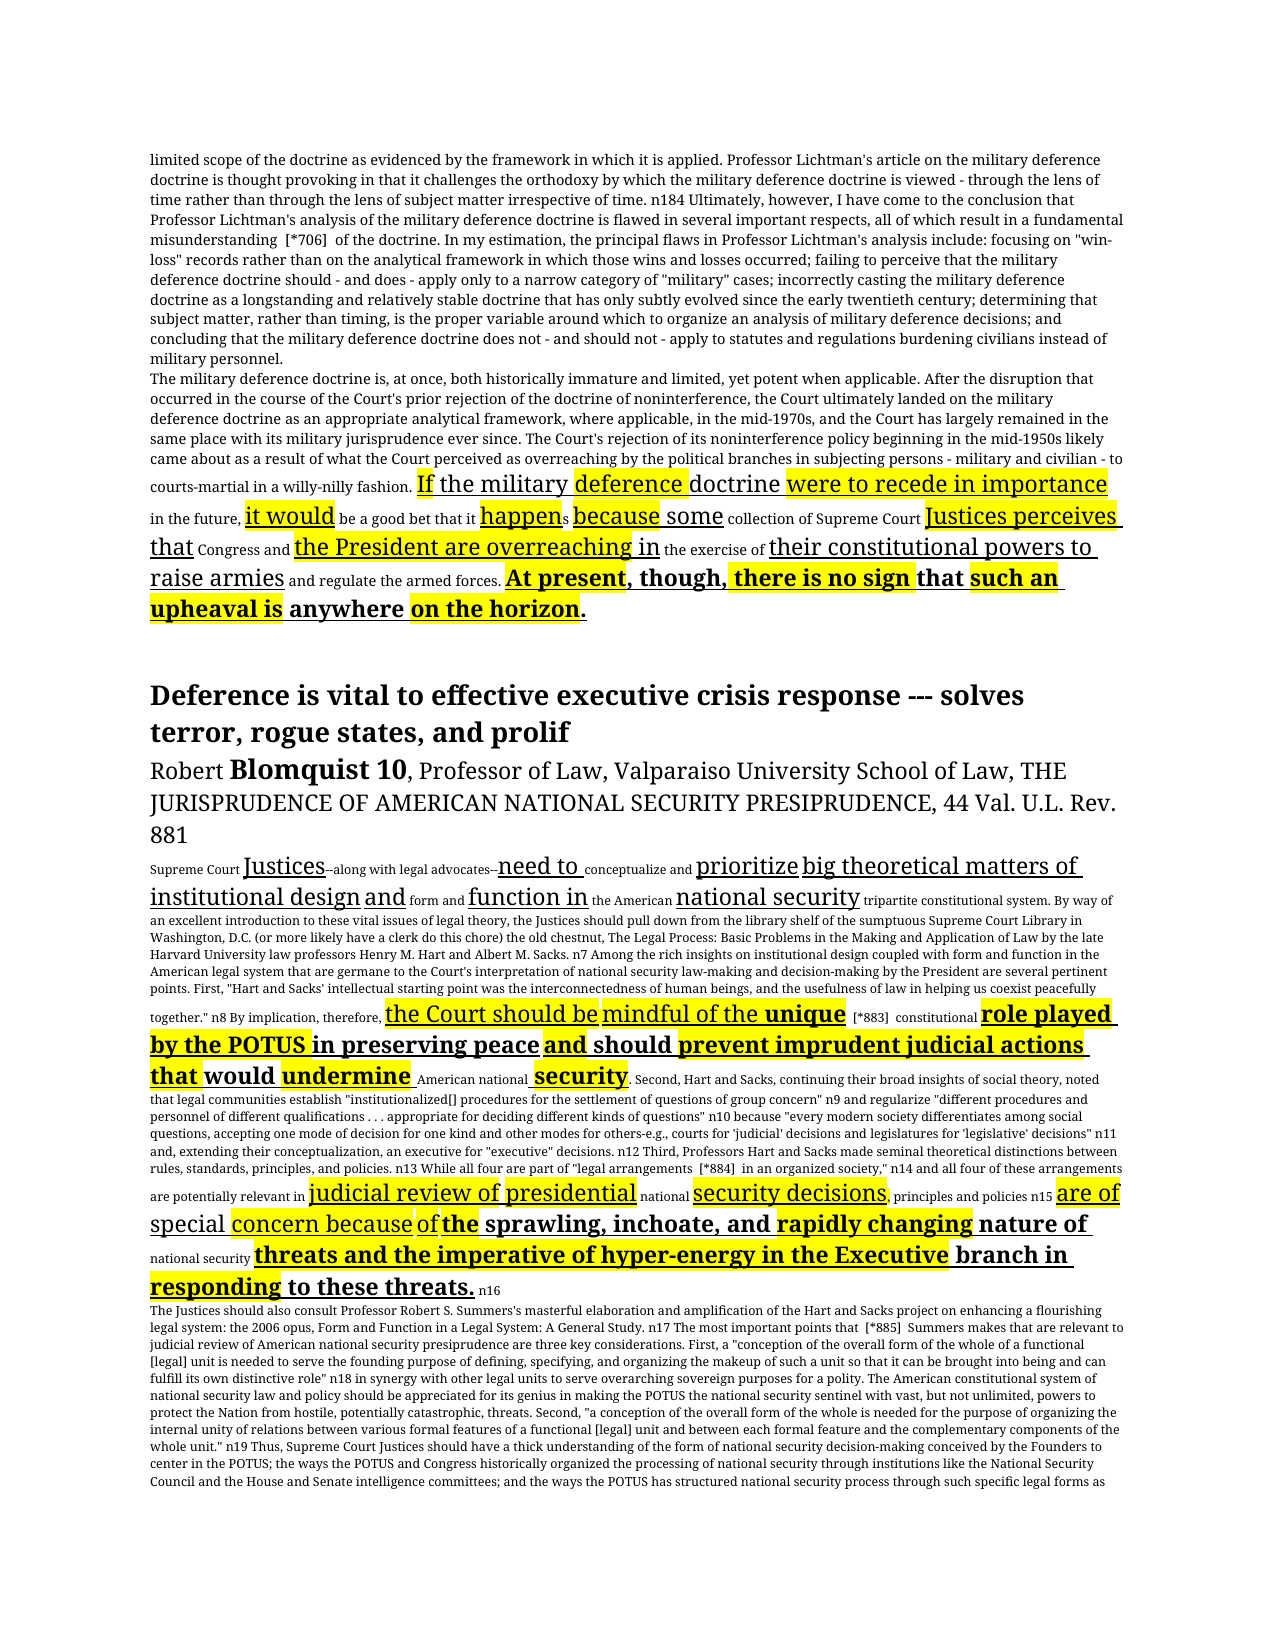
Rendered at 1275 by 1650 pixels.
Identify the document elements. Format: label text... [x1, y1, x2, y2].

text Supreme Court Justices--along with legal advocates--need to conceptualize and prioritize big theoretical matters of institutional design and form and function in the American national security tripartite constitutional system. By way of an excellent introduction to these vital issues of legal theory, the Justices should pull down from the library shelf of the sumptuous Supreme Court Library in Washington, D.C. (or more likely have a clerk do this chore) the old chestnut, The Legal Process: Basic Problems in the Making and Application of Law by the late Harvard University law professors Henry M. Hart and Albert M. Sacks. n7 Among the rich insights on institutional design coupled with form and function in the American legal system that are germane to the Court's interpretation of national security law-making and decision-making by the President are several pertinent points. First, "Hart and Sacks' intellectual starting point was the interconnectedness of human beings, and the usefulness of law in helping us coexist peacefully together." n8 By implication, therefore, the Court should be mindful of the unique [*883] constitutional role played by the POTUS in preserving peace and should prevent imprudent judicial actions that would undermine American national security. Second, Hart and Sacks, continuing their broad insights of social theory, noted that legal communities establish "institutionalized[] procedures for the settlement of questions of group concern" n9 and regularize "different procedures and personnel of different qualifications . . . appropriate for deciding different kinds of questions" n10 because "every modern society differentiates among social questions, accepting one mode of decision for one kind and other modes for others-e.g., courts for 'judicial' decisions and legislatures for 'legislative' decisions" n11 and, extending their conceptualization, an executive for "executive" decisions. n12 Third, Professors Hart and Sacks made seminal theoretical distinctions between rules, standards, principles, and policies. n13 While all four are part of "legal arrangements [*884] in an organized society," n14 and all four of these arrangements are potentially relevant in judicial review of presidential national security decisions, principles and policies n15 are of special concern because of the sprawling, inchoate, and rapidly changing nature of national security threats and the imperative of hyper-energy in the Executive branch in responding to these threats. n16 [150, 850, 1125, 1302]
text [150, 1302, 1125, 1490]
text The military deference doctrine is, at once, both historically immature and limited, yet potent when applicable. After the disruption that occurred in the course of the Court's prior rejection of the doctrine of noninterference, the Court ultimately landed on the military deference doctrine as an appropriate analytical framework, where applicable, in the mid-1970s, and the Court has largely remained in the same place with its military jurisprudence ever since. The Court's rejection of its noninterference policy beginning in the mid-1950s likely came about as a result of what the Court perceived as overreaching by the political branches in subjecting persons - military and civilian - to courts-martial in a willy-nilly fashion. If the military deference doctrine were to recede in importance in the future, it would be a good bet that it happens because some collection of Supreme Court Justices perceives that Congress and the President are overreaching in the exercise of their constitutional powers to raise armies and regulate the armed forces. At present, though, there is no sign that such an upheaval is anywhere on the horizon. [150, 369, 1125, 624]
text Robert Blomquist 10, Professor of Law, Valparaiso University School of Law, THE JURISPRUDENCE OF AMERICAN NATIONAL SECURITY PRESIPRUDENCE, 44 Val. U.L. Rev. 881 [150, 750, 1125, 850]
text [150, 150, 1125, 369]
subtitle Deference is vital to effective executive crisis response --- solves terror, rogue states, and prolif [150, 677, 1125, 750]
